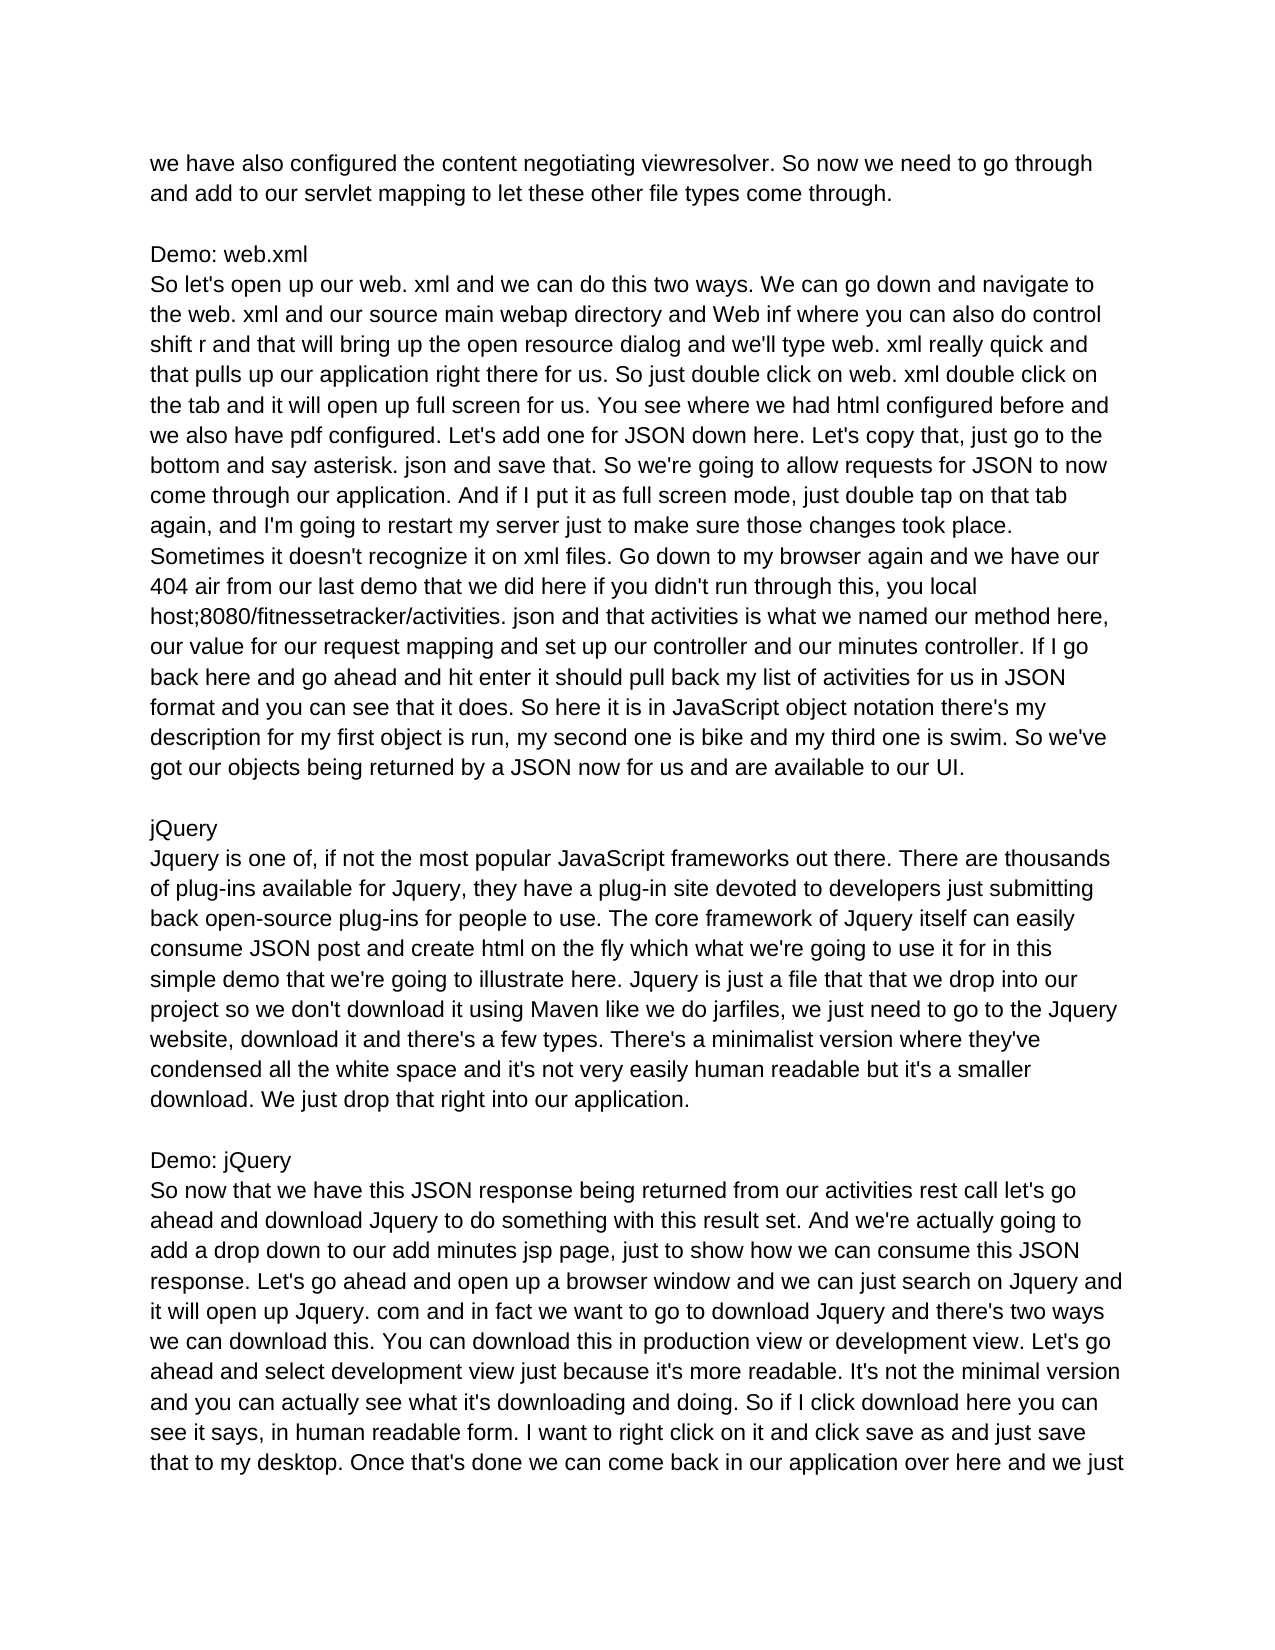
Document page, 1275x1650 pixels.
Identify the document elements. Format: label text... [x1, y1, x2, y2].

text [150, 1177, 1125, 1475]
text Demo: jQuery [150, 1147, 1125, 1173]
text Demo: web.xml [150, 241, 1125, 267]
text jQuery [150, 814, 1125, 841]
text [150, 150, 1125, 207]
text So let's open up our web. xml and we can do this two ways. We can go down and navigate to the web. xml and our source main webap directory and Web inf where you can also do control shift r and that will bring up the open resource dialog and we'll type web. xml really quick and that pulls up our application right there for us. So just double click on web. xml double click on the tab and it will open up full screen for us. You see where we had html configured before and we also have pdf configured. Let's add one for JSON down here. Let's copy that, just go to the bottom and say asterisk. json and save that. So we're going to allow requests for JSON to now come through our application. And if I put it as full screen mode, just double tap on that tab again, and I'm going to restart my server just to make sure those changes took place. Sometimes it doesn't recognize it on xml files. Go down to my browser again and we have our 404 air from our last demo that we did here if you didn't run through this, you local host;8080/fitnessetracker/activities. json and that activities is what we named our method here, our value for our request mapping and set up our controller and our minutes controller. If I go back here and go ahead and hit enter it should pull back my list of activities for us in JSON format and you can see that it does. So here it is in JavaScript object notation there's my description for my first object is run, my second one is bike and my third one is swim. So we've got our objects being returned by a JSON now for us and are available to our UI. [150, 271, 1125, 781]
text Jquery is one of, if not the most popular JavaScript frameworks out there. There are thousands of plug-ins available for Jquery, they have a plug-in site devoted to developers just submitting back open-source plug-ins for people to use. The core framework of Jquery itself can easily consume JSON post and create html on the fly which what we're going to use it for in this simple demo that we're going to illustrate here. Jquery is just a file that that we drop into our project so we don't download it using Maven like we do jarfiles, we just need to go to the Jquery website, download it and there's a few types. There's a minimalist version where they've condensed all the white space and it's not very easily human readable but it's a smaller download. We just drop that right into our application. [150, 845, 1125, 1113]
